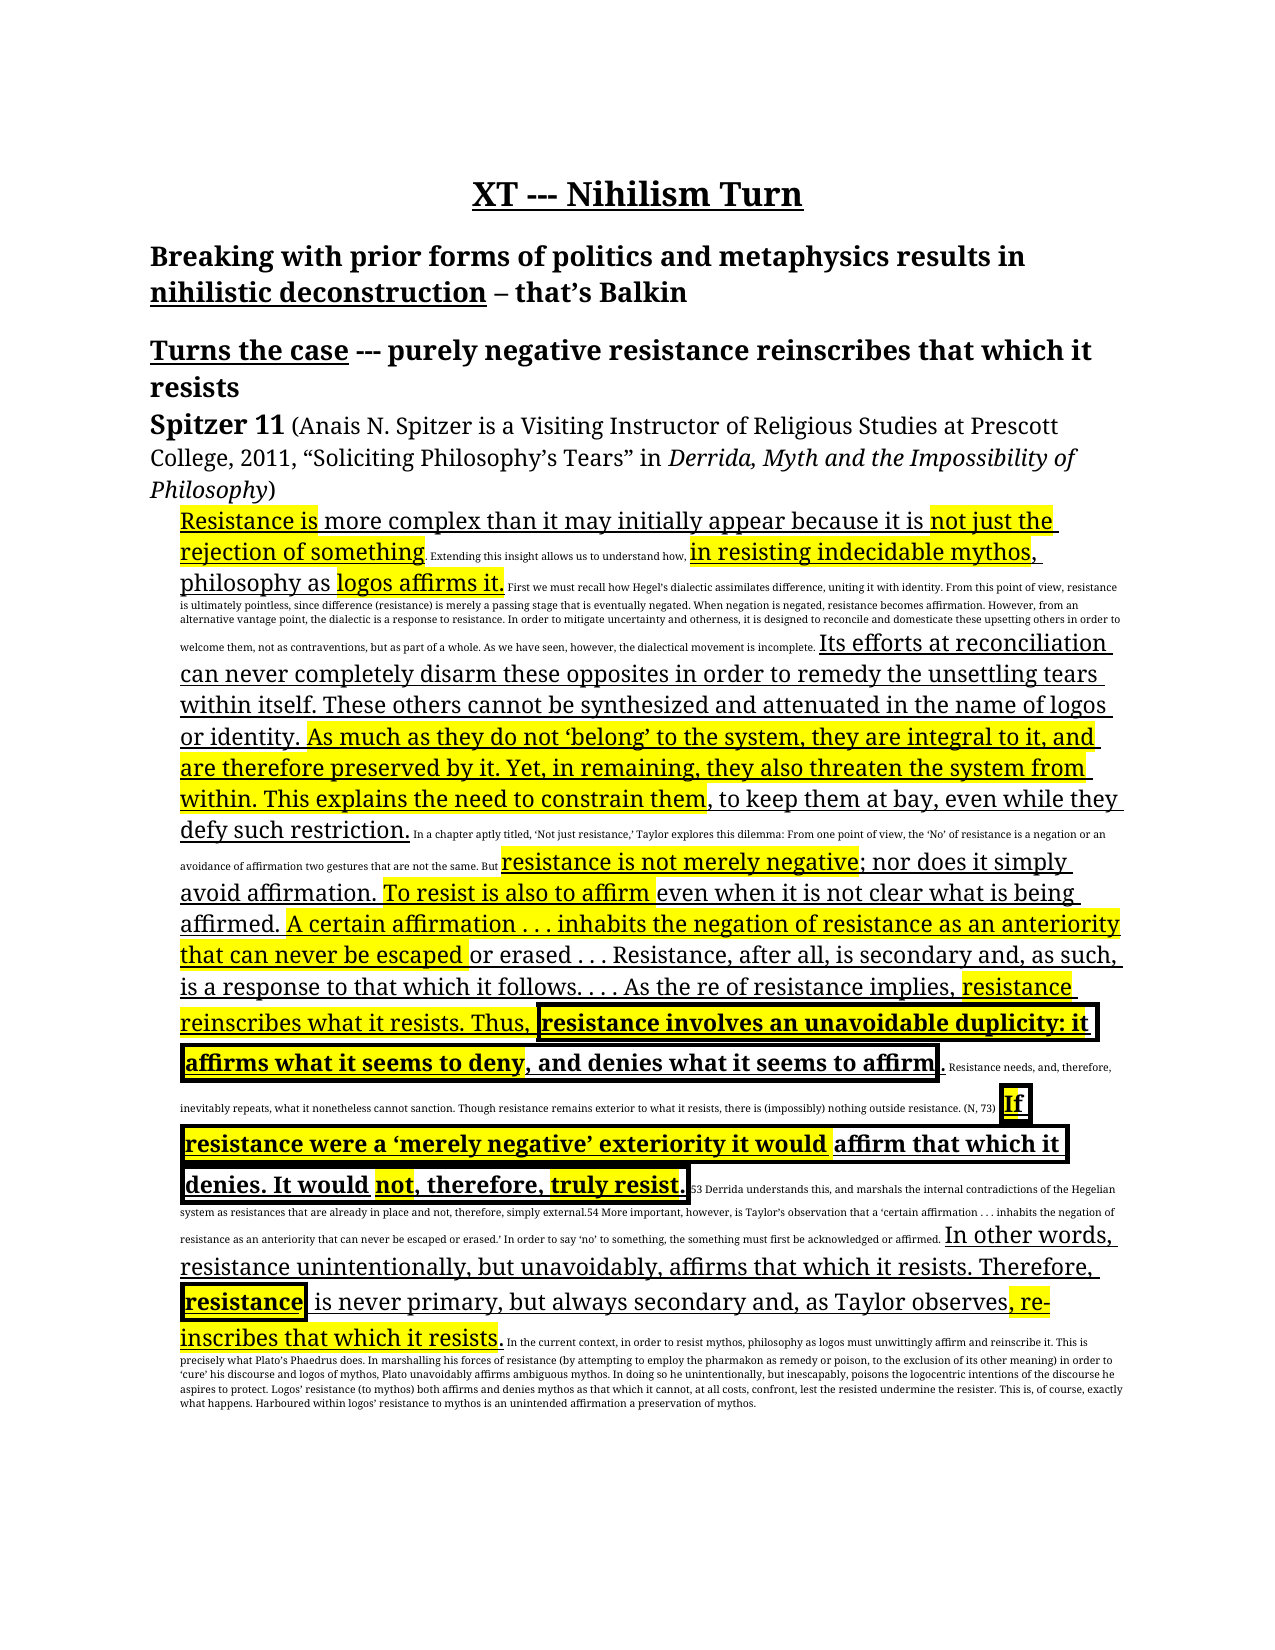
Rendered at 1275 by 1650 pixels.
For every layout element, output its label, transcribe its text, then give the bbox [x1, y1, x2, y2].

text Resistance is more complex than it may initially appear because it is not just the rejection of something. Extending this insight allows us to understand how, in resisting indecidable mythos, philosophy as logos affirms it. First we must recall how Hegel’s dialectic assimilates difference, uniting it with identity. From this point of view, resistance is ultimately pointless, since difference (resistance) is merely a passing stage that is eventually negated. When negation is negated, resistance becomes affirmation. However, from an alternative vantage point, the dialectic is a response to resistance. In order to mitigate uncertainty and otherness, it is designed to reconcile and domesticate these upsetting others in order to welcome them, not as contraventions, but as part of a whole. As we have seen, however, the dialectical movement is incomplete. Its efforts at reconciliation can never completely disarm these opposites in order to remedy the unsettling tears within itself. These others cannot be synthesized and attenuated in the name of logos or identity. As much as they do not ‘belong’ to the system, they are integral to it, and are therefore preserved by it. Yet, in remaining, they also threaten the system from within. This explains the need to constrain them, to keep them at bay, even while they defy such restriction. In a chapter aptly titled, ‘Not just resistance,’ Taylor explores this dilemma: From one point of view, the ‘No’ of resistance is a negation or an avoidance of affirmation two gestures that are not the same. But resistance is not merely negative; nor does it simply avoid affirmation. To resist is also to affirm even when it is not clear what is being affirmed. A certain affirmation . . . inhabits the negation of resistance as an anteriority that can never be escaped or erased . . . Resistance, after all, is secondary and, as such, is a response to that which it follows. . . . As the re of resistance implies, resistance reinscribes what it resists. Thus, resistance involves an unavoidable duplicity: it affirms what it seems to deny, and denies what it seems to affirm. Resistance needs, and, therefore, inevitably repeats, what it nonetheless cannot sanction. Though resistance remains exterior to what it resists, there is (impossibly) nothing outside resistance. (N, 73) If resistance were a ‘merely negative’ exteriority it would affirm that which it denies. It would not, therefore, truly resist.53 Derrida understands this, and marshals the internal contradictions of the Hegelian system as resistances that are already in place and not, therefore, simply external.54 More important, however, is Taylor’s observation that a ‘certain affirmation . . . inhabits the negation of resistance as an anteriority that can never be escaped or erased.’ In order to say ‘no’ to something, the something must first be acknowledged or affirmed. In other words, resistance unintentionally, but unavoidably, affirms that which it resists. Therefore, resistance is never primary, but always secondary and, as Taylor observes, re-inscribes that which it resists. In the current context, in order to resist mythos, philosophy as logos must unwittingly affirm and reinscribe it. This is precisely what Plato’s Phaedrus does. In marshalling his forces of resistance (by attempting to employ the pharmakon as remedy or poison, to the exclusion of its other meaning) in order to ‘cure’ his discourse and logos of mythos, Plato unavoidably affirms ambiguous mythos. In doing so he unintentionally, but inescapably, poisons the logocentric intentions of the discourse he aspires to protect. Logos’ resistance (to mythos) both affirms and denies mythos as that which it cannot, at all costs, confront, lest the resisted undermine the resister. This is, of course, exactly what happens. Harboured within logos’ resistance to mythos is an unintended affirmation a preservation of mythos. [180, 505, 1125, 1410]
subtitle Breaking with prior forms of politics and metaphysics results in nihilistic deconstruction – that’s Balkin [150, 237, 1125, 311]
text Spitzer 11 (Anais N. Spitzer is a Visiting Instructor of Religious Studies at Prescott College, 2011, “Soliciting Philosophy’s Tears” in Derrida, Myth and the Impossibility of Philosophy) [150, 405, 1125, 505]
subtitle XT --- Nihilism Turn [150, 171, 1125, 216]
subtitle Turns the case --- purely negative resistance reinscribes that which it resists [150, 332, 1125, 405]
